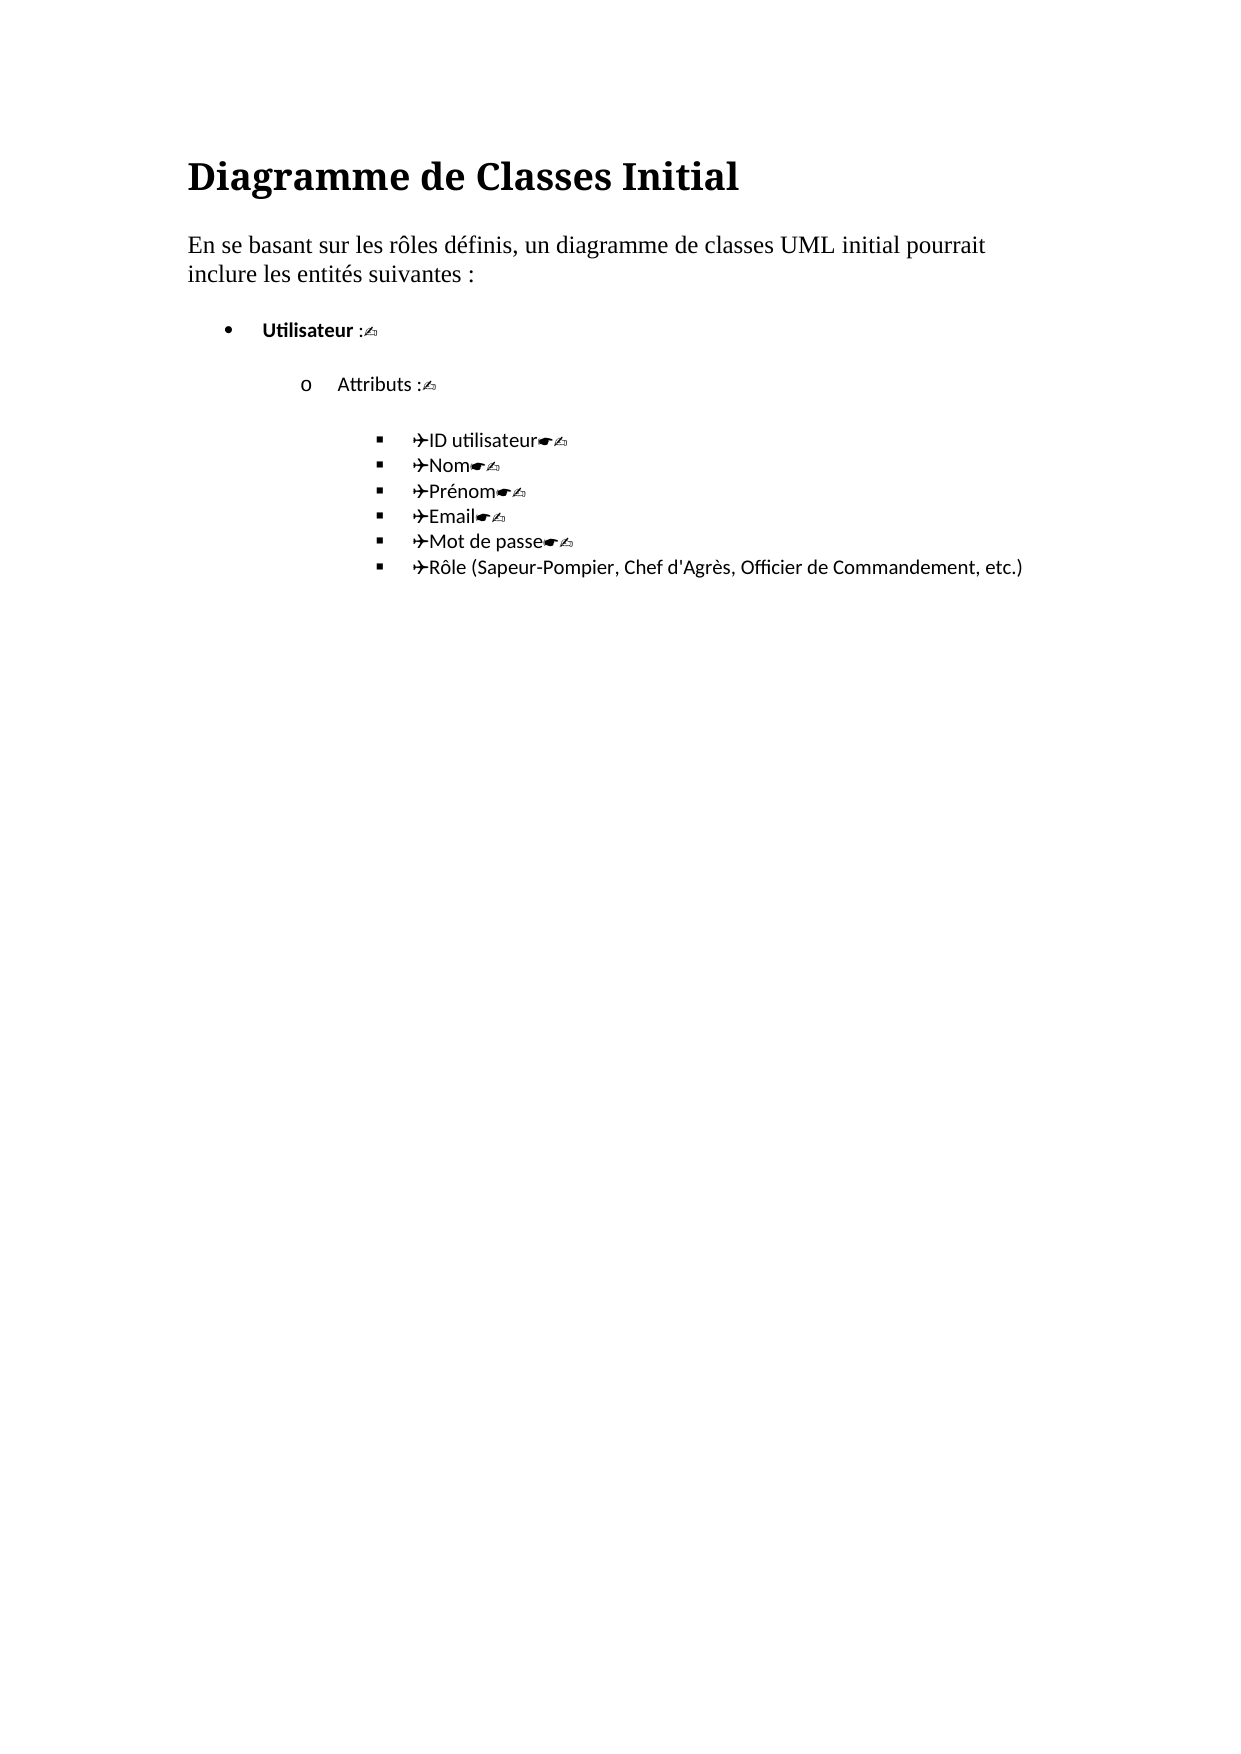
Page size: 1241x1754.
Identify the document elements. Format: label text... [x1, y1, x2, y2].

list Attributs : [300, 371, 1053, 398]
list Rôle (Sapeur-Pompier, Chef d'Agrès, Officier de Commandement, etc.) [375, 554, 1053, 579]
list Utilisateur : [225, 317, 1053, 342]
list Email [375, 503, 1053, 529]
list Mot de passe [375, 529, 1053, 554]
text En se basant sur les rôles définis, un diagramme de classes UML initial pourrait inclure les entités suivantes : [187, 230, 1053, 288]
list ID utilisateur [375, 427, 1053, 452]
list Nom [375, 452, 1053, 478]
list Prénom [375, 478, 1053, 503]
subtitle Diagramme de Classes Initial [187, 150, 1053, 201]
